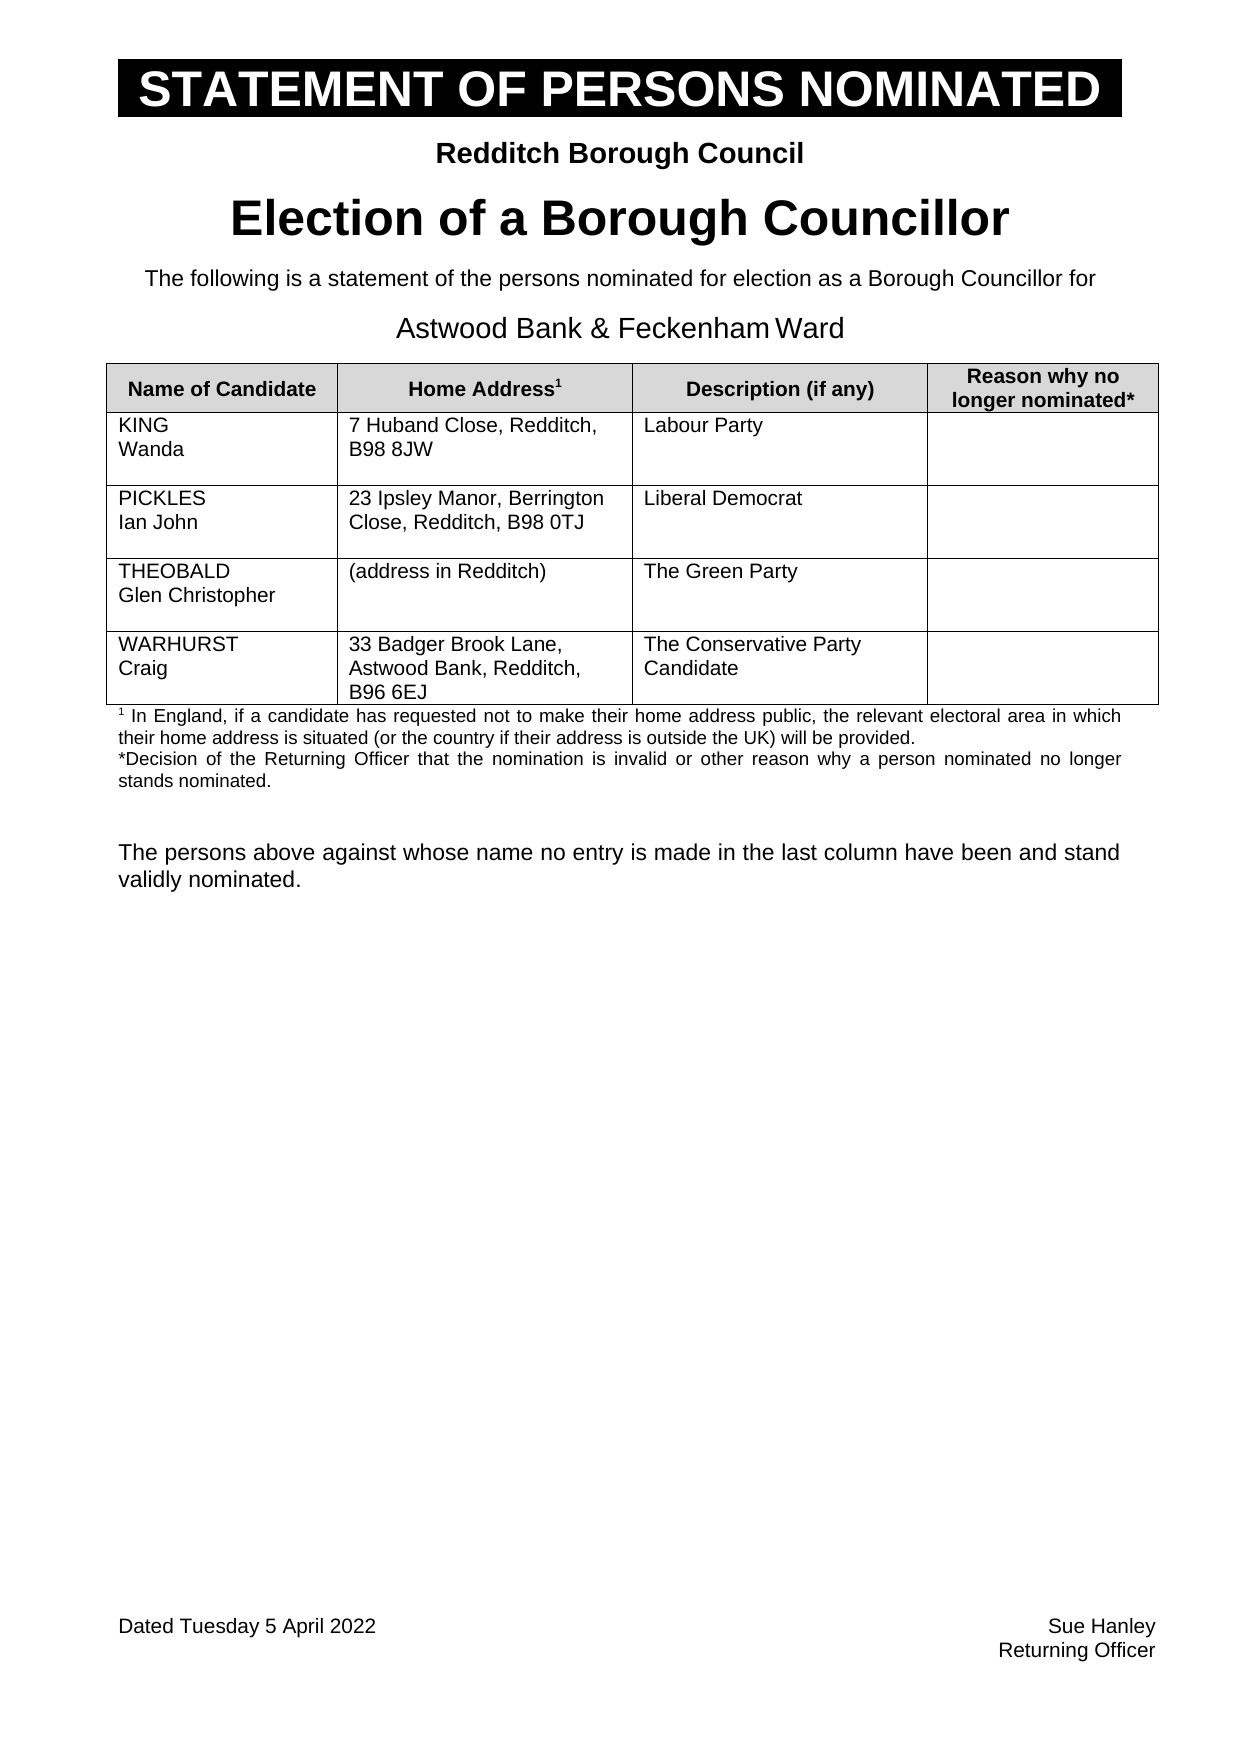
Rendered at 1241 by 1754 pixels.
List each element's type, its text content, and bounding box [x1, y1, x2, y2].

text *Decision of the Returning Officer that the nomination is invalid or other reason why a person nominated no longer stands nominated. [118, 748, 1122, 791]
table_cell [928, 632, 1158, 704]
table_header Reason why no longer nominated* [928, 364, 1158, 412]
table_header Home Address1 [338, 364, 632, 412]
text The following is a statement of the persons nominated for election as a Borough Councillor for [118, 265, 1122, 291]
table_cell WARHURST Craig [107, 632, 337, 704]
text STATEMENT OF PERSONS NOMINATED [118, 59, 1122, 117]
table_cell [928, 486, 1158, 558]
text Astwood Bank & Feckenham Ward [118, 311, 1122, 344]
table_header Description (if any) [633, 364, 927, 412]
table_cell (address in Redditch) [338, 559, 632, 631]
text The persons above against whose name no entry is made in the last column have been and stand validly nominated. [118, 839, 1122, 892]
table_cell The Green Party [633, 559, 927, 631]
text Redditch Borough Council [118, 136, 1122, 169]
table_cell KING Wanda [107, 413, 337, 485]
table_header Name of Candidate [107, 364, 337, 412]
table_cell 33 Badger Brook Lane, Astwood Bank, Redditch, B96 6EJ [338, 632, 632, 704]
table_cell Labour Party [633, 413, 927, 485]
table_cell 23 Ipsley Manor, Berrington Close, Redditch, B98 0TJ [338, 486, 632, 558]
table_cell THEOBALD Glen Christopher [107, 559, 337, 631]
text Election of a Borough Councillor [118, 188, 1122, 246]
table_cell PICKLES Ian John [107, 486, 337, 558]
table_cell 7 Huband Close, Redditch, B98 8JW [338, 413, 632, 485]
table_cell Liberal Democrat [633, 486, 927, 558]
table_cell [928, 413, 1158, 485]
text 1 In England, if a candidate has requested not to make their home address public, the relevant electoral area in which their home address is situated (or the country if their address is outside the UK) will be provided. [118, 705, 1122, 748]
table_cell [928, 559, 1158, 631]
table_cell The Conservative Party Candidate [633, 632, 927, 704]
